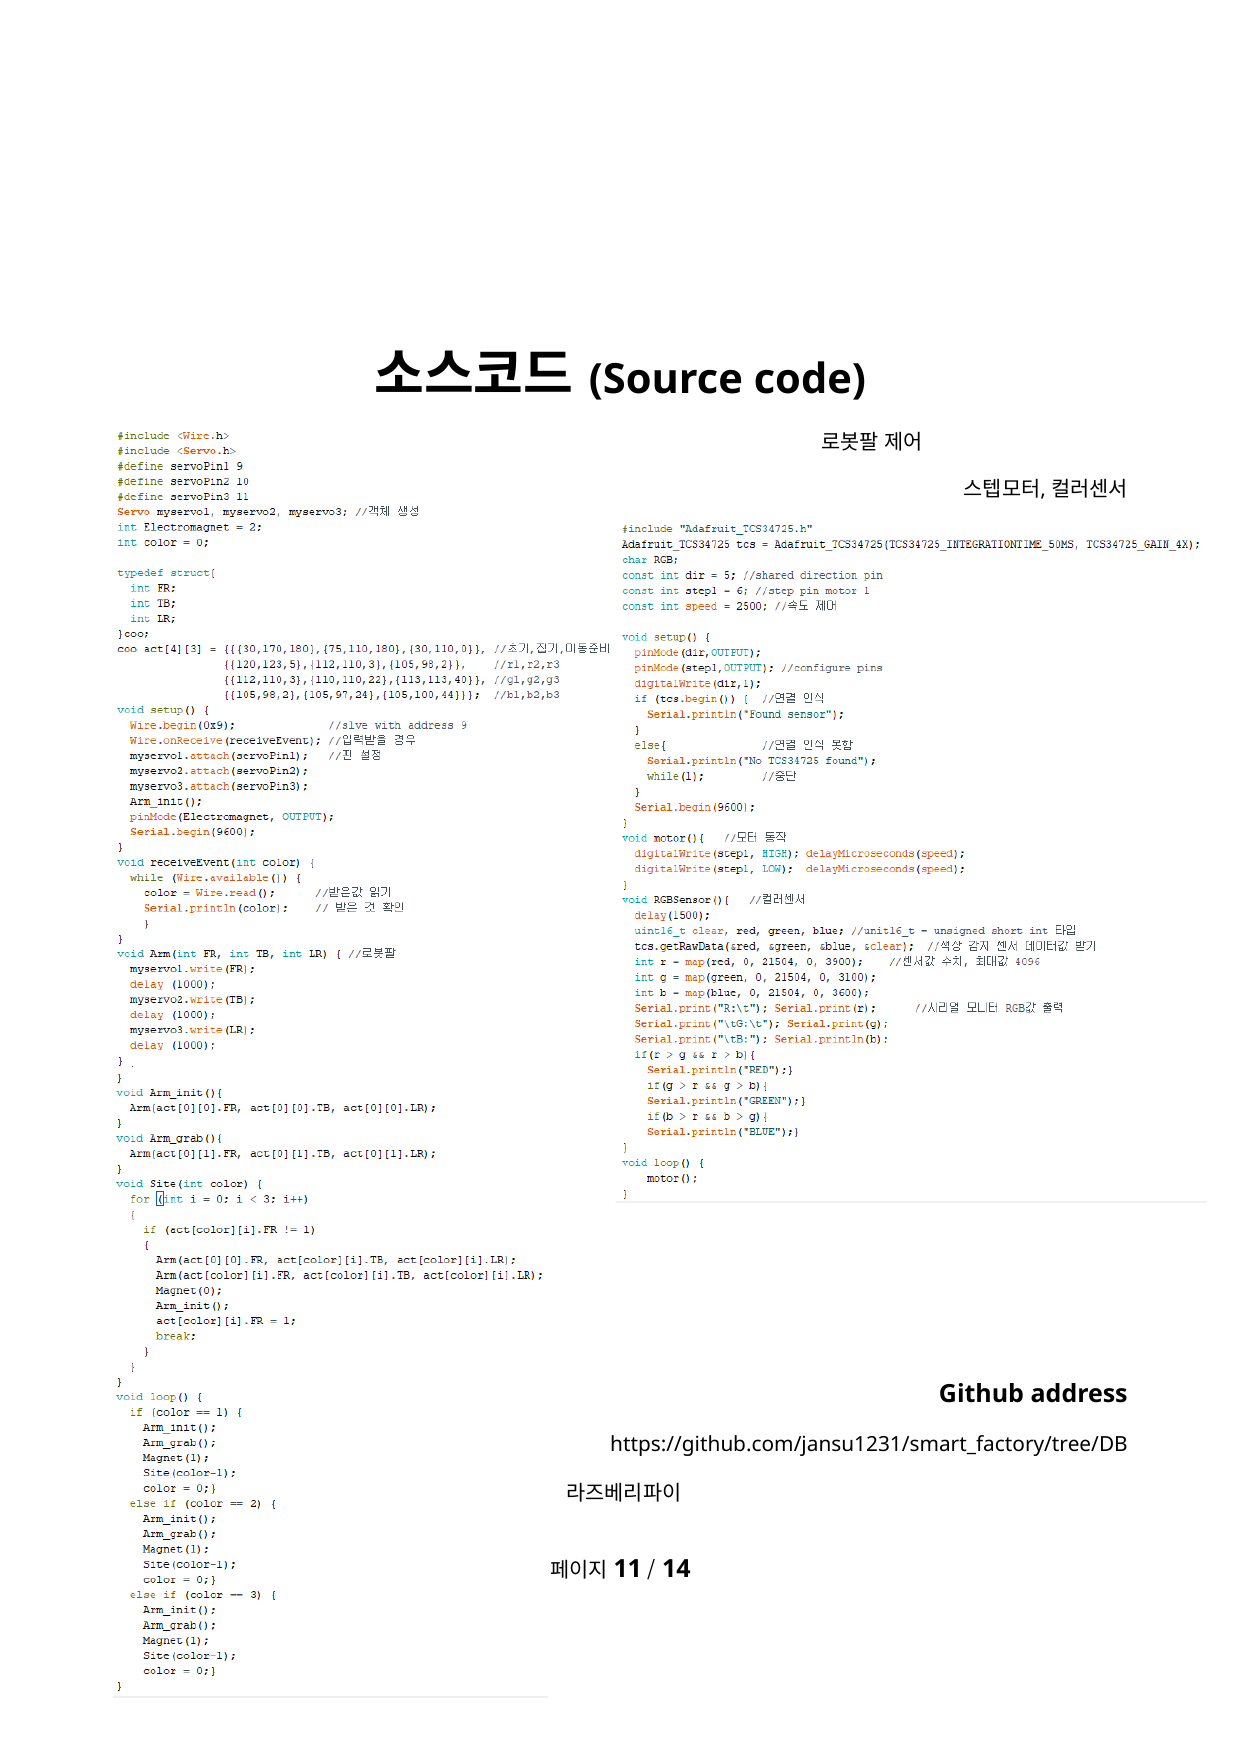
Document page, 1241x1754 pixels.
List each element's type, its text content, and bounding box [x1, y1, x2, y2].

text https://github.com/jansu1231/smart_factory/tree/DB [548, 1429, 1128, 1457]
text 로봇팔 제어 [112, 426, 1128, 456]
picture [112, 427, 613, 1698]
picture [615, 520, 1207, 1203]
text 라즈베리파이 [548, 1476, 1128, 1506]
text 소스코드 (Source code) [112, 330, 1128, 409]
text Github address [548, 1375, 1128, 1409]
text 스텝모터, 컬러센서 [613, 472, 1128, 503]
